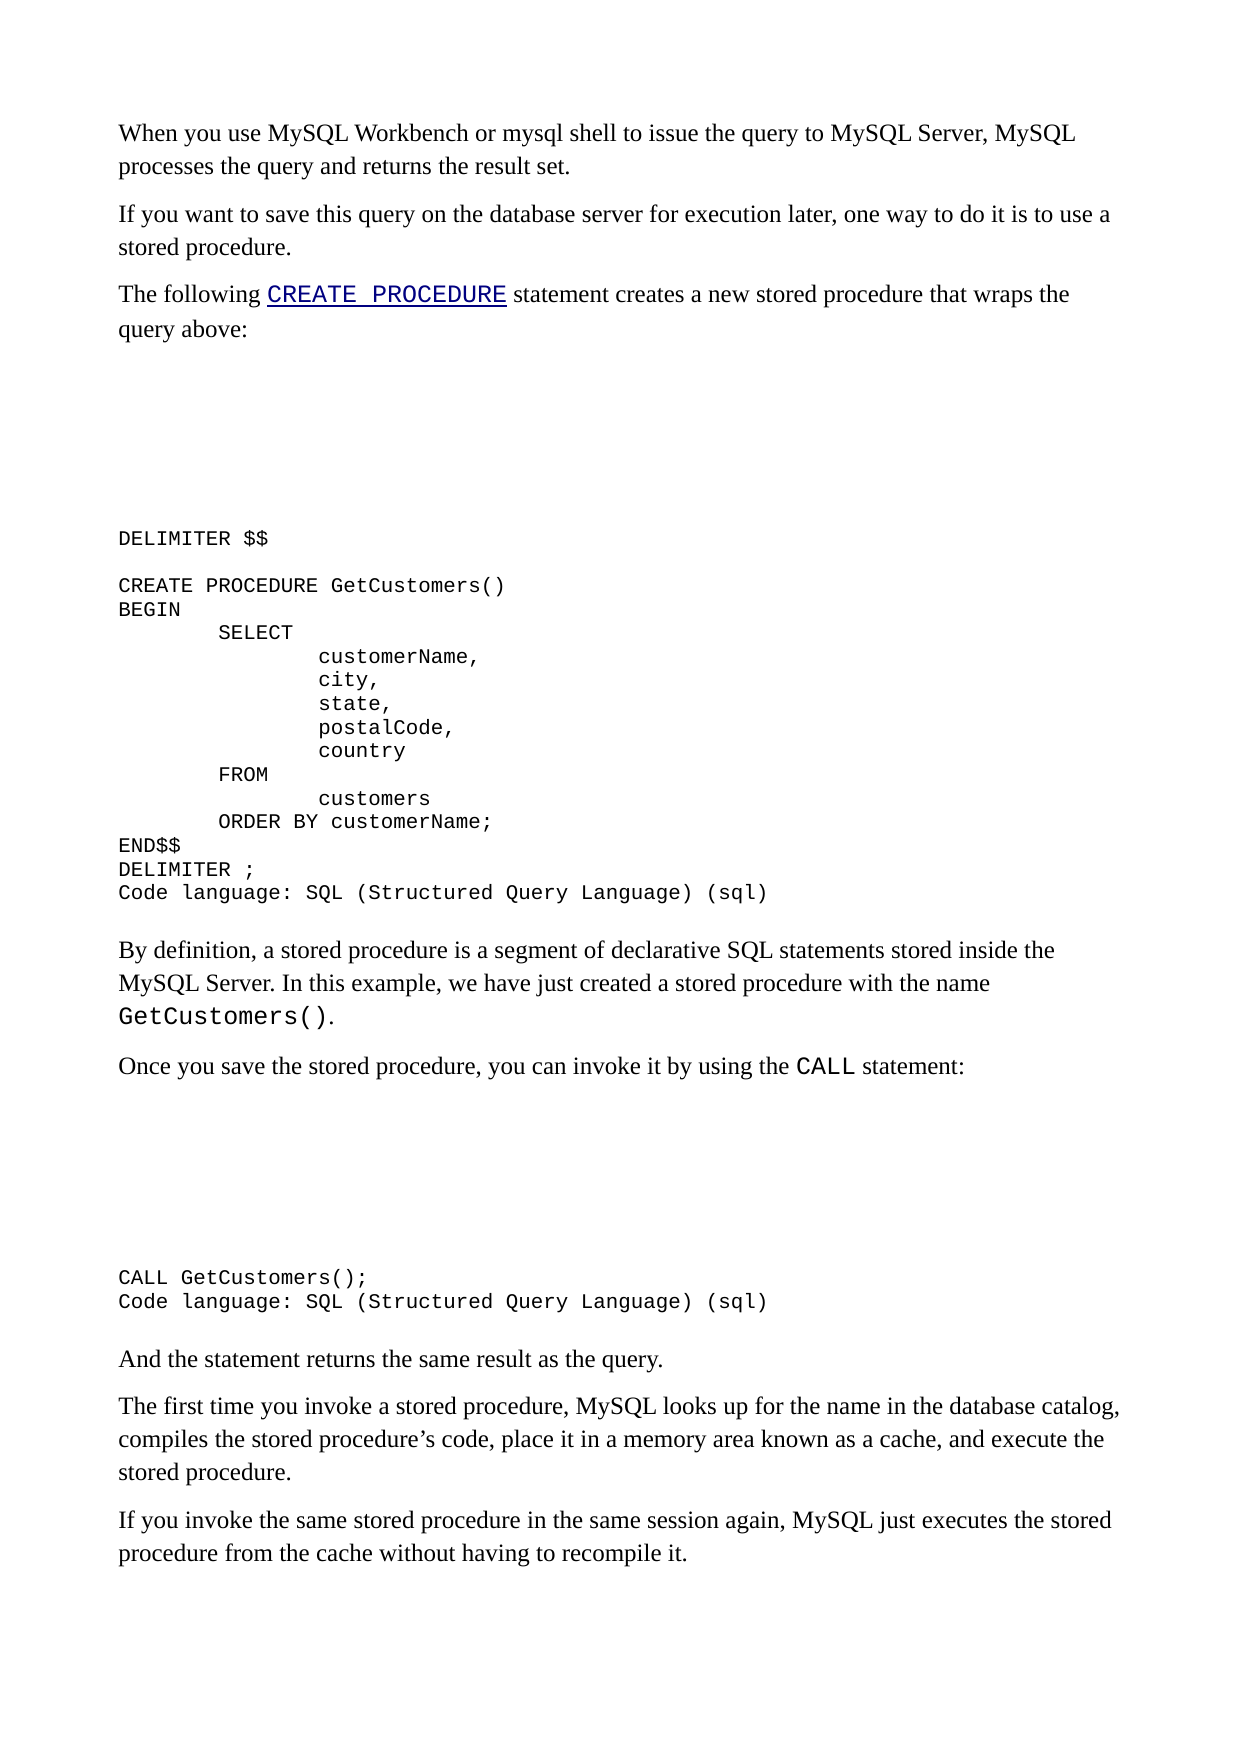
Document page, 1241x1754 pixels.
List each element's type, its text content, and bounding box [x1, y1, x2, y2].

text And the statement returns the same result as the query. [118, 1344, 1122, 1372]
text Once you save the stored procedure, you can invoke it by using the CALL statement: [118, 1051, 1122, 1082]
text CREATE PROCEDURE GetCustomers() [118, 575, 1122, 598]
text If you want to save this query on the database server for execution later, one way to do it is to use a stored procedure. [118, 199, 1122, 261]
text DELIMITER $$ [118, 528, 1122, 551]
text ORDER BY customerName; [118, 811, 1122, 835]
text Code language: SQL (Structured Query Language) (sql) [118, 1291, 1122, 1314]
text FROM [118, 764, 1122, 788]
text customers [118, 788, 1122, 811]
text If you invoke the same stored procedure in the same session again, MySQL just executes the stored procedure from the cache without having to recompile it. [118, 1505, 1122, 1567]
text SELECT [118, 622, 1122, 646]
text END$$ [118, 835, 1122, 859]
text When you use MySQL Workbench or mysql shell to issue the query to MySQL Server, MySQL processes the query and returns the result set. [118, 118, 1122, 180]
text postalCode, [118, 717, 1122, 740]
text state, [118, 693, 1122, 717]
text country [118, 740, 1122, 764]
text CALL GetCustomers(); [118, 1267, 1122, 1291]
text customerName, [118, 646, 1122, 669]
text DELIMITER ; [118, 859, 1122, 882]
text city, [118, 669, 1122, 693]
text Code language: SQL (Structured Query Language) (sql) [118, 882, 1122, 906]
text BEGIN [118, 598, 1122, 622]
text The first time you invoke a stored procedure, MySQL looks up for the name in the database catalog, compiles the stored procedure’s code, place it in a memory area known as a cache, and execute the stored procedure. [118, 1391, 1122, 1486]
text By definition, a stored procedure is a segment of declarative SQL statements stored inside the MySQL Server. In this example, we have just created a stored procedure with the name GetCustomers(). [118, 935, 1122, 1032]
text The following CREATE PROCEDURE statement creates a new stored procedure that wraps the query above: [118, 279, 1122, 343]
